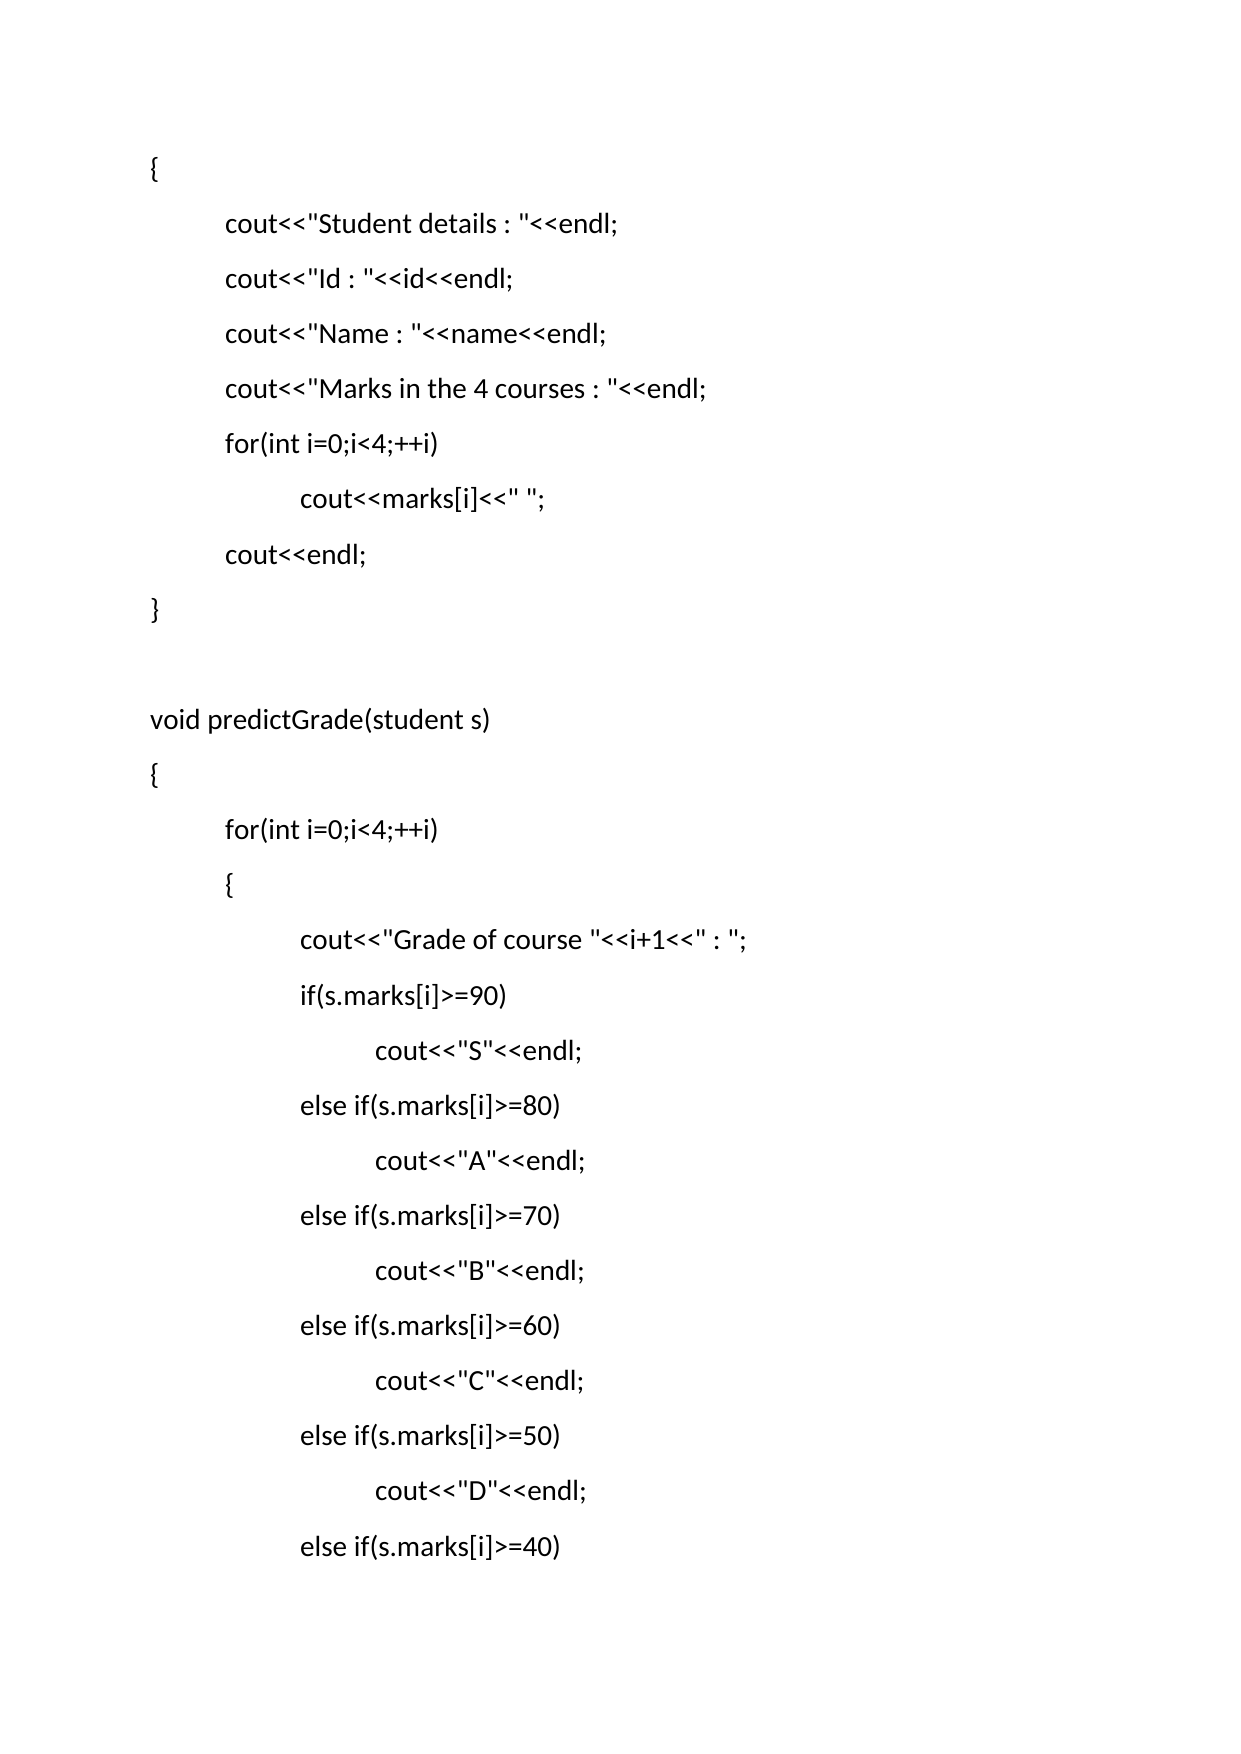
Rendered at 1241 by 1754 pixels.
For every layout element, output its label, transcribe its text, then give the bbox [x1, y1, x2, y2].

text for(int i=0;i<4;++i) [150, 426, 1090, 461]
text { [150, 150, 1090, 186]
text else if(s.marks[i]>=40) [150, 1528, 1090, 1563]
text cout<<marks[i]<<" "; [150, 481, 1090, 516]
text if(s.marks[i]>=90) [150, 977, 1090, 1012]
text else if(s.marks[i]>=50) [150, 1417, 1090, 1453]
text cout<<"Name : "<<name<<endl; [150, 315, 1090, 351]
text cout<<"Id : "<<id<<endl; [150, 260, 1090, 296]
text cout<<"B"<<endl; [150, 1252, 1090, 1288]
text cout<<"D"<<endl; [150, 1472, 1090, 1508]
text cout<<"Marks in the 4 courses : "<<endl; [150, 370, 1090, 406]
text { [150, 866, 1090, 902]
text for(int i=0;i<4;++i) [150, 811, 1090, 847]
text cout<<"Student details : "<<endl; [150, 205, 1090, 241]
text cout<<"Grade of course "<<i+1<<" : "; [150, 921, 1090, 957]
text else if(s.marks[i]>=70) [150, 1197, 1090, 1233]
text else if(s.marks[i]>=80) [150, 1087, 1090, 1122]
text cout<<"C"<<endl; [150, 1362, 1090, 1398]
text cout<<"A"<<endl; [150, 1142, 1090, 1177]
text void predictGrade(student s) [150, 701, 1090, 737]
text } [150, 591, 1090, 626]
text { [150, 756, 1090, 792]
text cout<<endl; [150, 536, 1090, 571]
text else if(s.marks[i]>=60) [150, 1307, 1090, 1343]
text cout<<"S"<<endl; [150, 1032, 1090, 1067]
